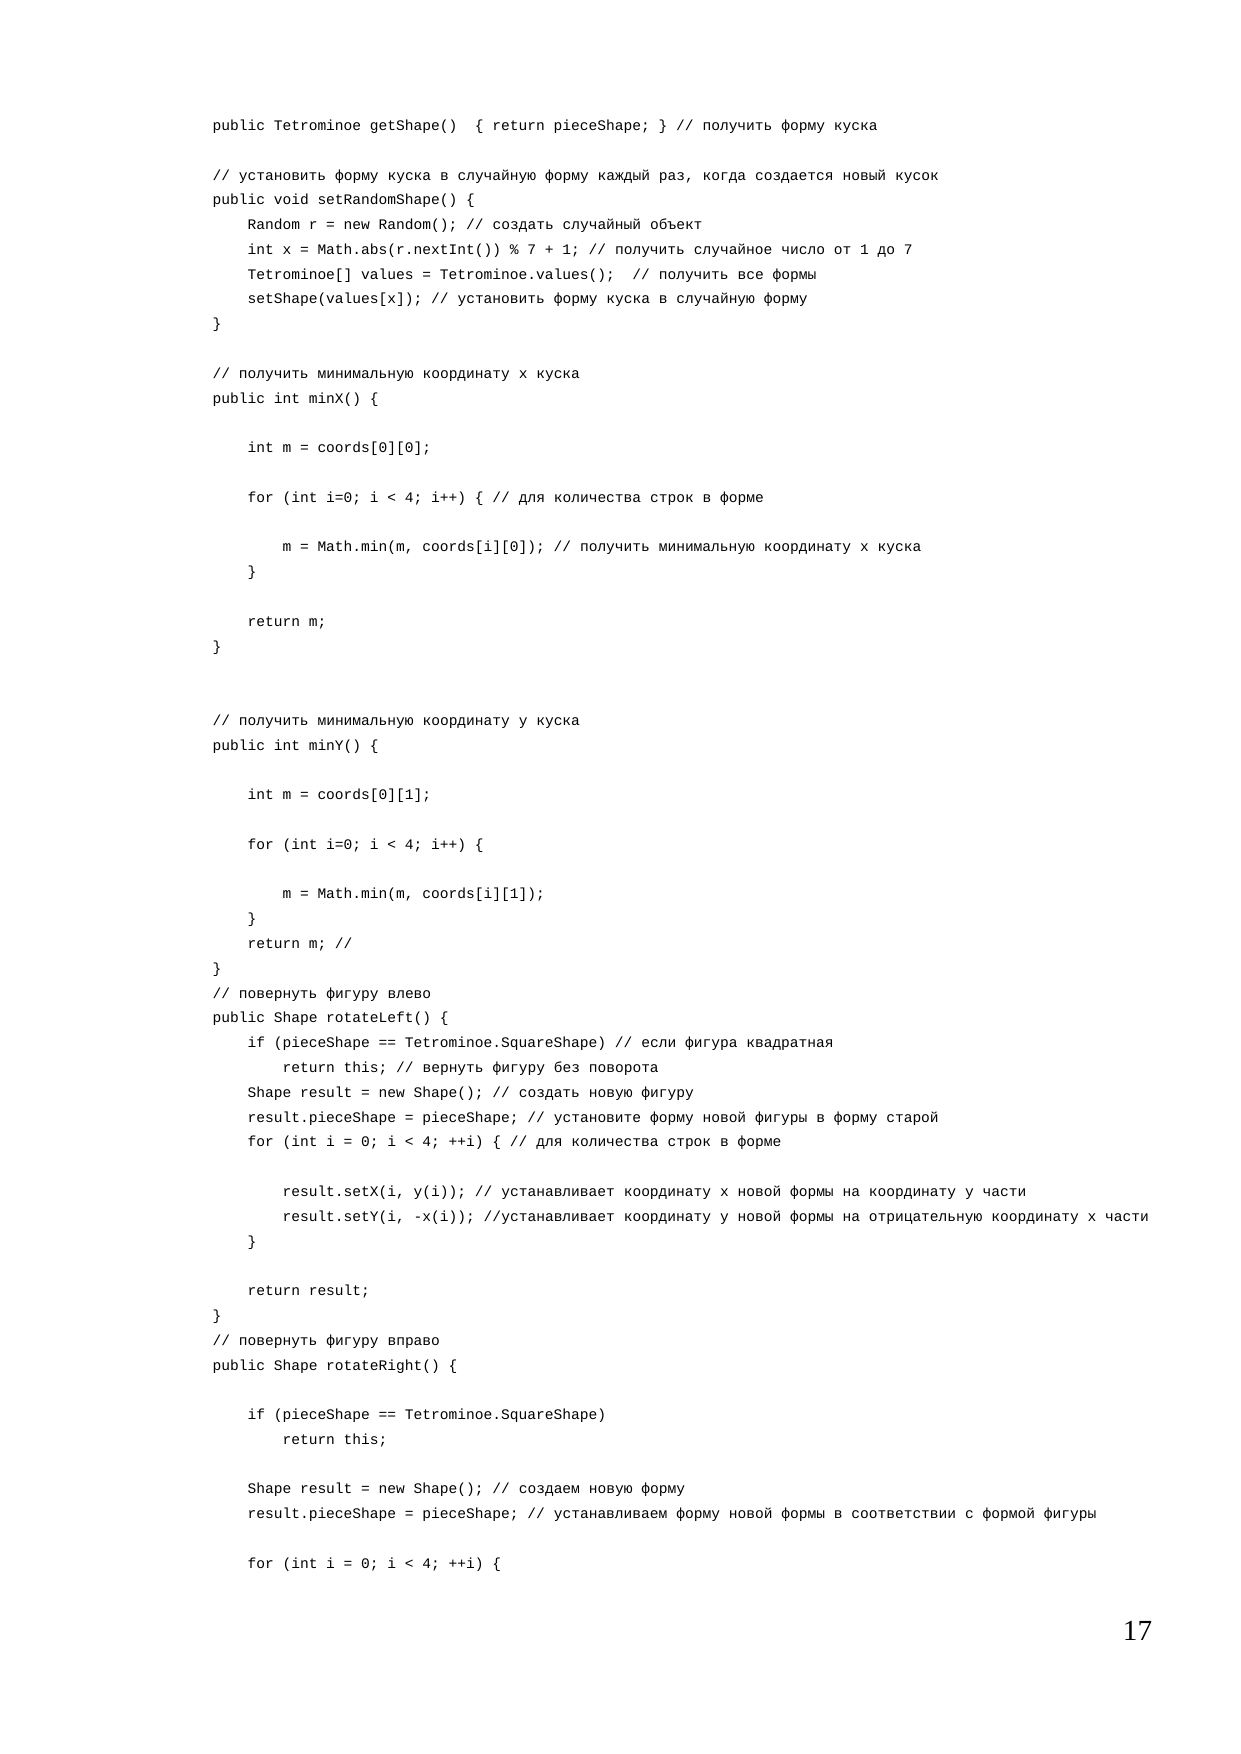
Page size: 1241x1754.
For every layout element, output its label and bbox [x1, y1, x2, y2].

text [177, 118, 1152, 1597]
